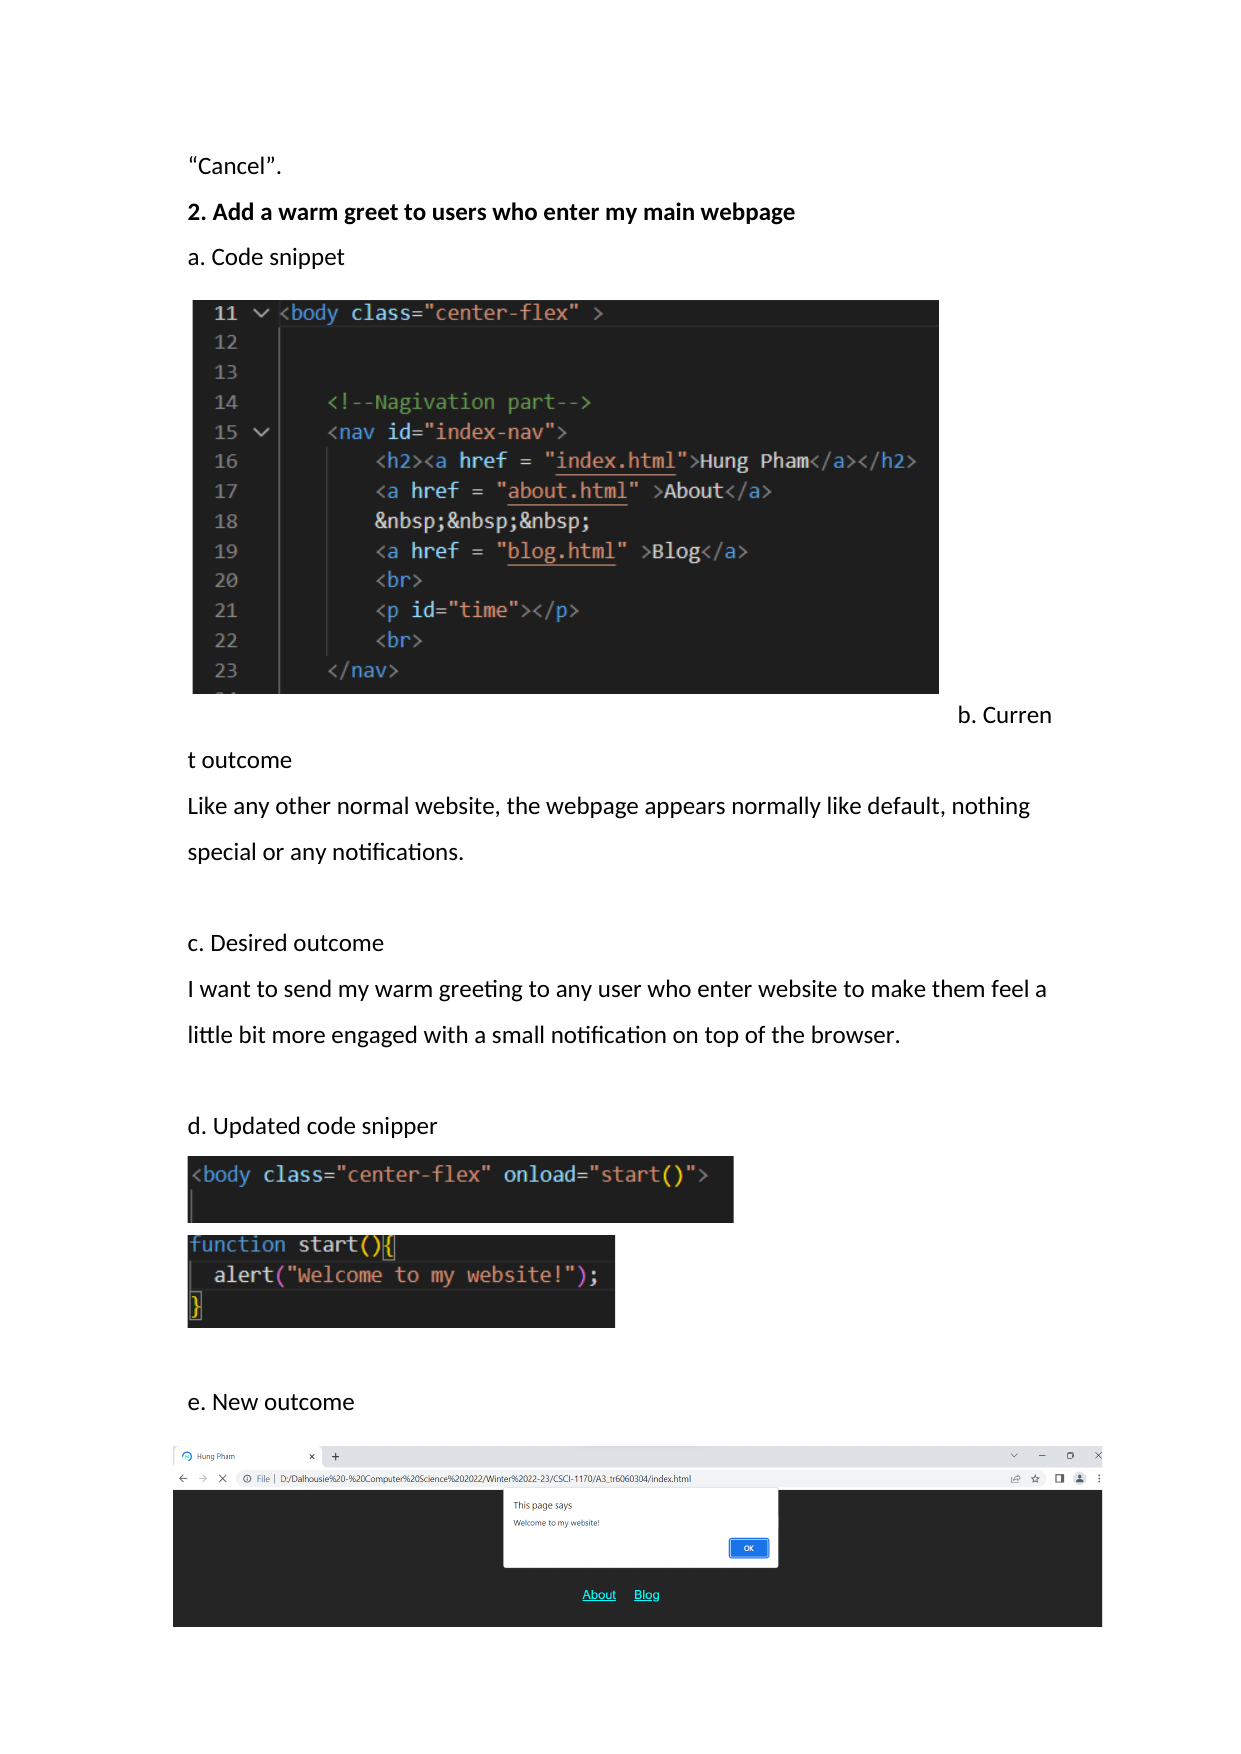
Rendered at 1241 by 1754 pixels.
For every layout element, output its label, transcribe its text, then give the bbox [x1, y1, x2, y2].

list Code snippet [187, 241, 1053, 272]
list New outcome [187, 1386, 1053, 1416]
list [187, 150, 1053, 181]
picture [191, 300, 939, 692]
list Like any other normal website, the webpage appears normally like default, nothing special or any notifications. [187, 790, 1053, 866]
picture [172, 1446, 1103, 1627]
list Updated code snipper [187, 1110, 1053, 1141]
list Desired outcome [187, 927, 1053, 958]
list Current outcome [187, 699, 1053, 775]
picture [187, 1156, 734, 1223]
picture [187, 1235, 615, 1328]
list Add a warm greet to users who enter my main webpage [187, 196, 1053, 226]
list I want to send my warm greeting to any user who enter website to make them feel a little bit more engaged with a small notification on top of the browser. [187, 973, 1053, 1049]
